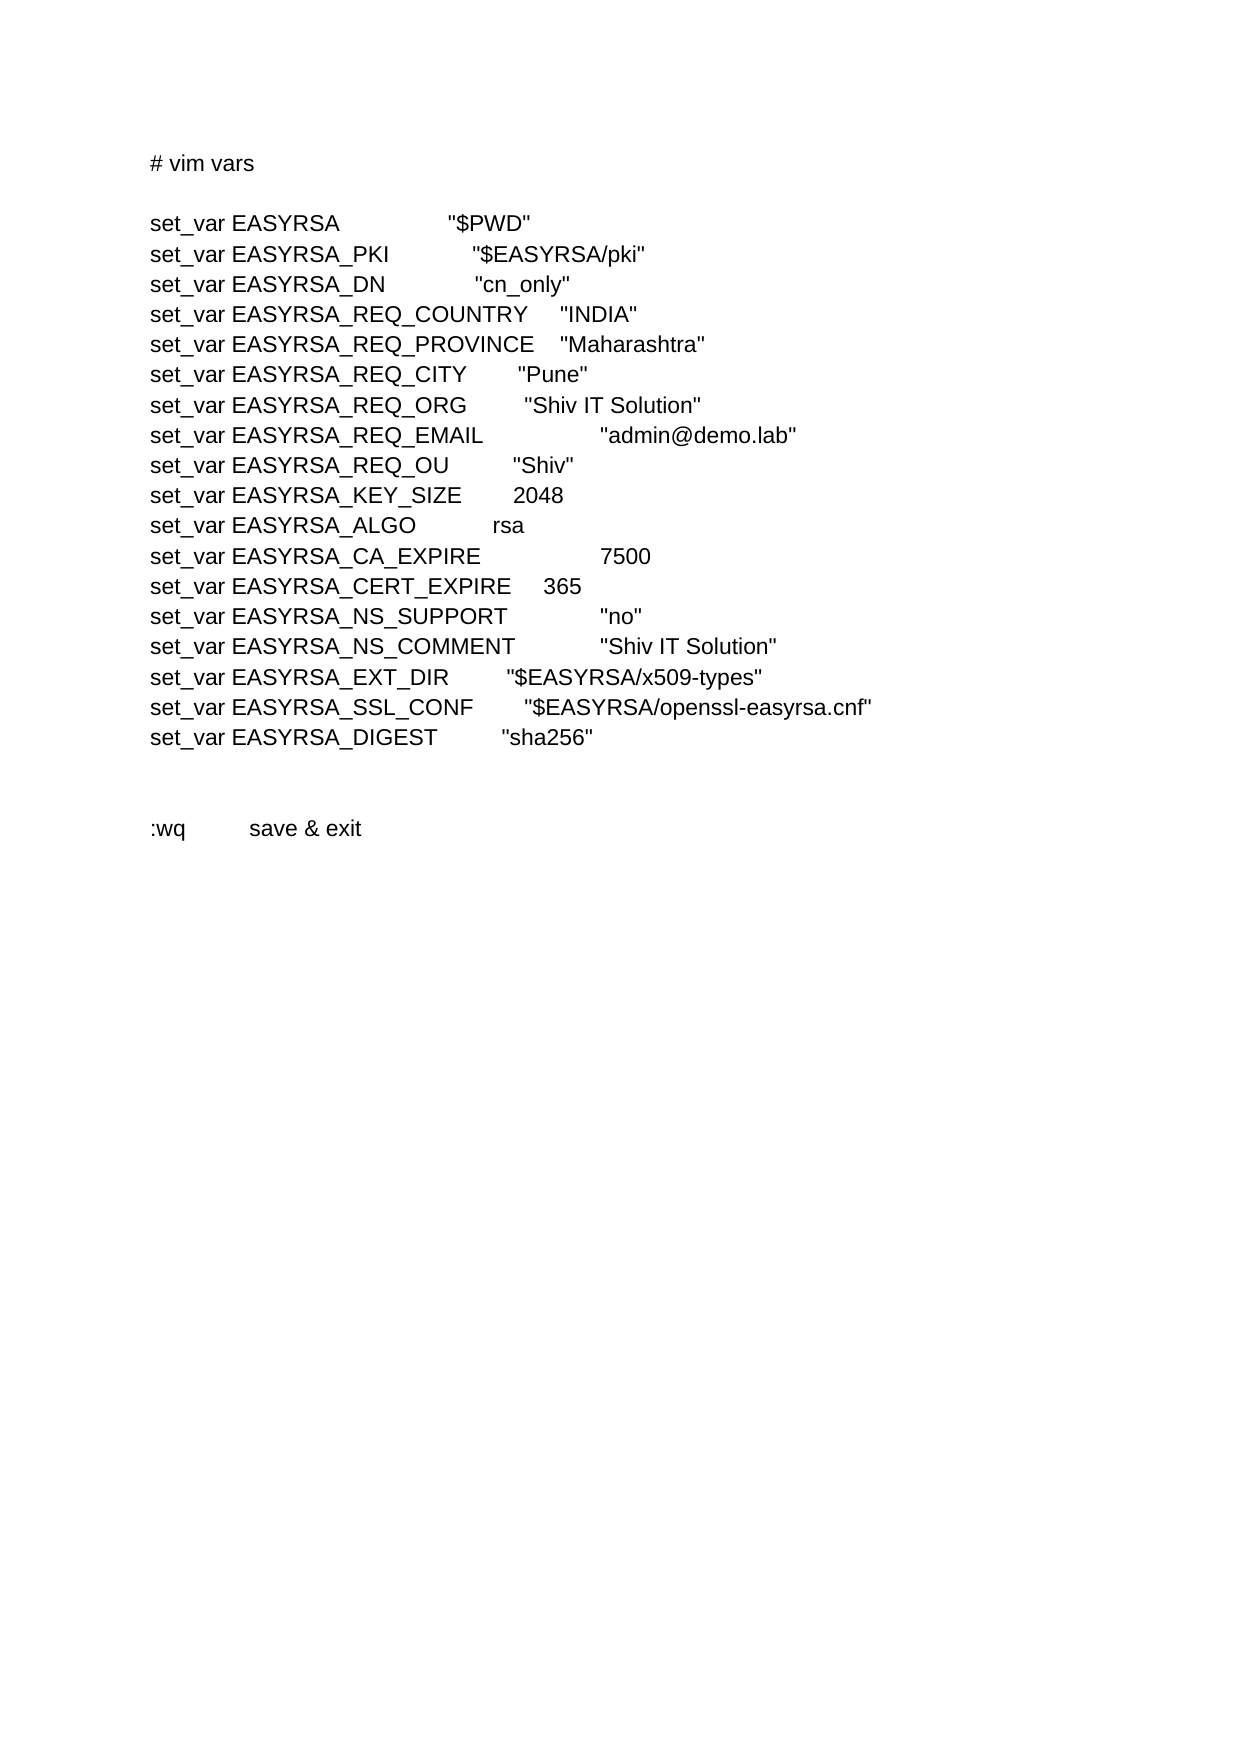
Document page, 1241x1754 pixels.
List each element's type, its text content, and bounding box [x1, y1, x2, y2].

text set_var EASYRSA_PKI "$EASYRSA/pki" [150, 241, 1090, 267]
text set_var EASYRSA_CA_EXPIRE 7500 [150, 543, 1090, 569]
text :wq save & exit [150, 814, 1090, 841]
text set_var EASYRSA_REQ_PROVINCE "Maharashtra" [150, 331, 1090, 358]
text set_var EASYRSA_NS_COMMENT "Shiv IT Solution" [150, 633, 1090, 660]
text set_var EASYRSA_REQ_EMAIL "admin@demo.lab" [150, 422, 1090, 448]
text set_var EASYRSA_REQ_CITY "Pune" [150, 361, 1090, 388]
text set_var EASYRSA_REQ_OU "Shiv" [150, 452, 1090, 478]
text set_var EASYRSA_CERT_EXPIRE 365 [150, 573, 1090, 599]
text set_var EASYRSA_ALGO rsa [150, 512, 1090, 539]
text set_var EASYRSA_SSL_CONF "$EASYRSA/openssl-easyrsa.cnf" [150, 694, 1090, 720]
text set_var EASYRSA_EXT_DIR "$EASYRSA/x509-types" [150, 663, 1090, 690]
text set_var EASYRSA_REQ_ORG "Shiv IT Solution" [150, 392, 1090, 418]
text set_var EASYRSA_DIGEST "sha256" [150, 724, 1090, 750]
text set_var EASYRSA "$PWD" [150, 210, 1090, 237]
text set_var EASYRSA_KEY_SIZE 2048 [150, 482, 1090, 509]
text # vim vars [150, 150, 1090, 176]
text set_var EASYRSA_REQ_COUNTRY "INDIA" [150, 301, 1090, 327]
text set_var EASYRSA_NS_SUPPORT "no" [150, 603, 1090, 629]
text set_var EASYRSA_DN "cn_only" [150, 271, 1090, 297]
